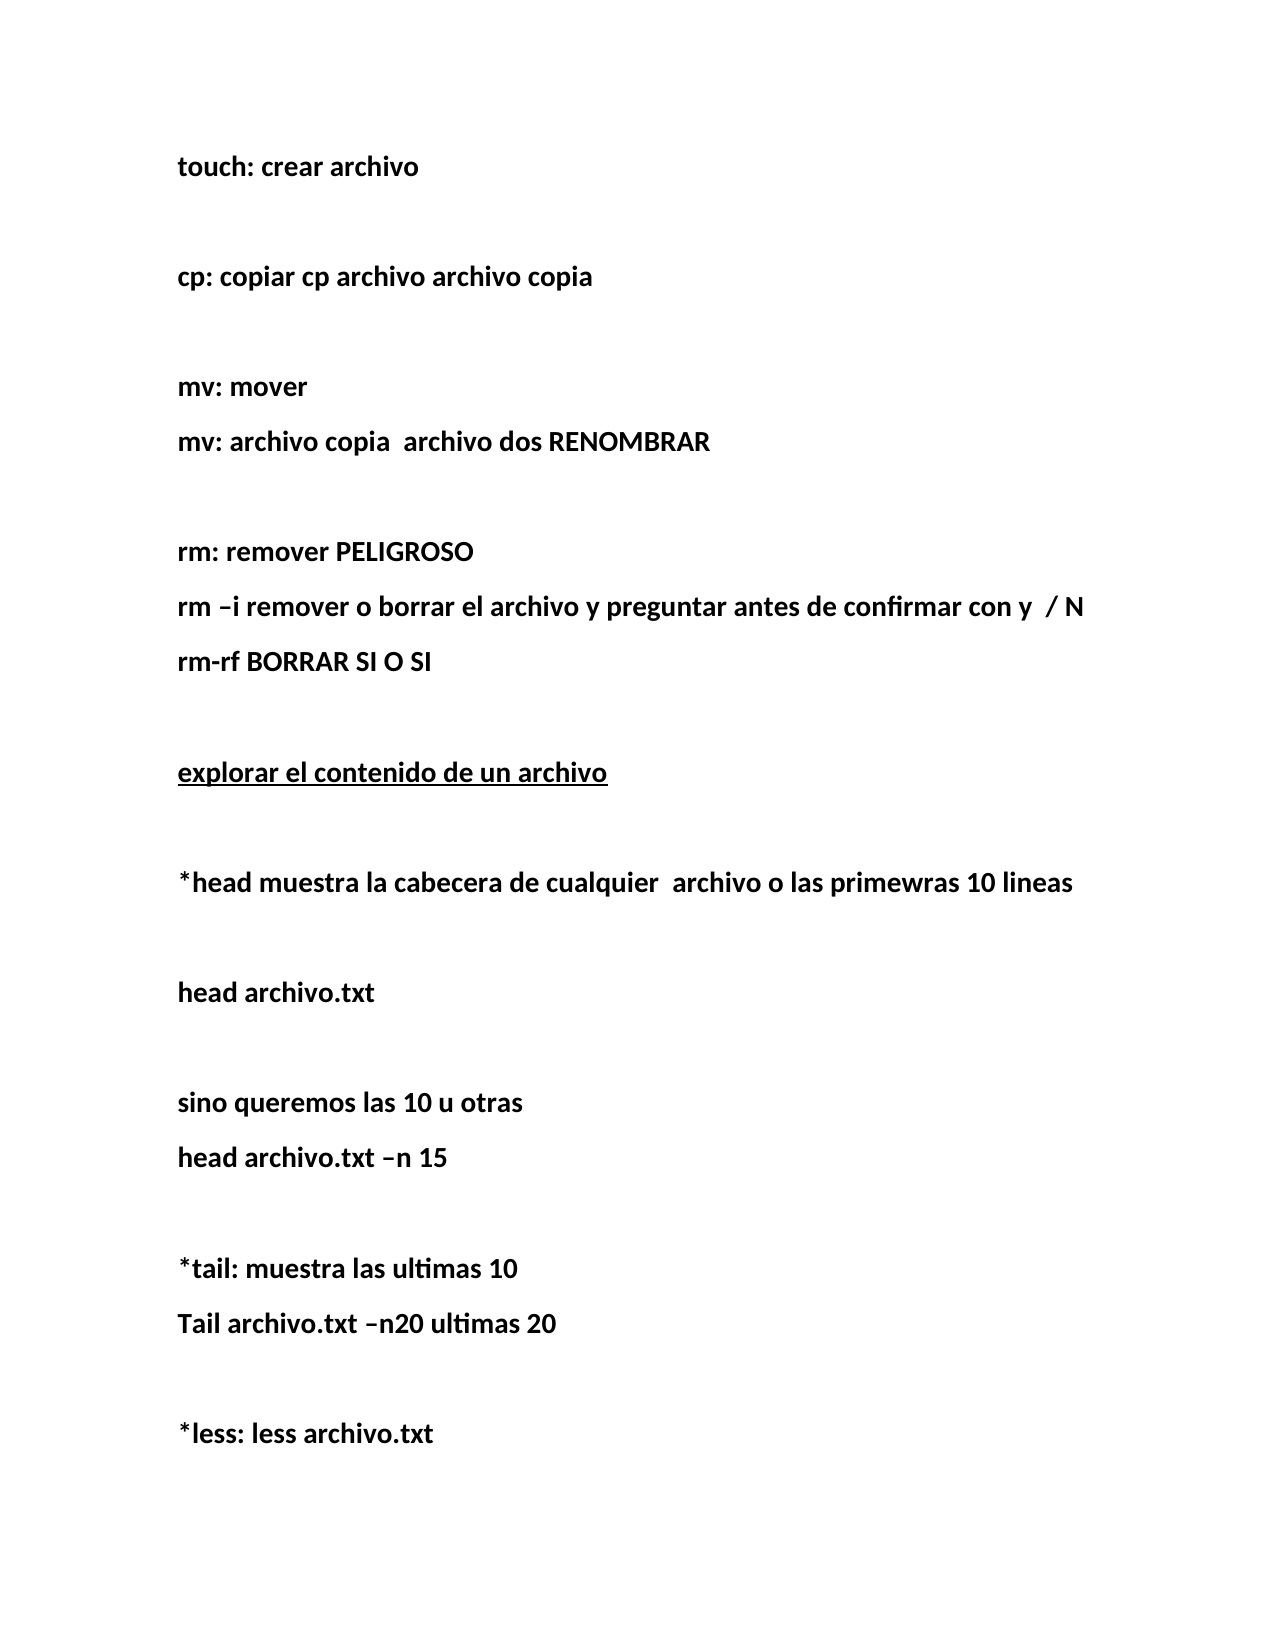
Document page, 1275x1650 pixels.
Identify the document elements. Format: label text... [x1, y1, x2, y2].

text cp: copiar cp archivo archivo copia [177, 258, 1098, 293]
text *tail: muestra las ultimas 10 [177, 1250, 1098, 1285]
text head archivo.txt [177, 974, 1098, 1010]
text touch: crear archivo [177, 148, 1098, 183]
text rm: remover PELIGROSO [177, 533, 1098, 569]
text sino queremos las 10 u otras [177, 1084, 1098, 1120]
text *head muestra la cabecera de cualquier archivo o las primewras 10 lineas [177, 864, 1098, 899]
text Tail archivo.txt –n20 ultimas 20 [177, 1305, 1098, 1340]
text head archivo.txt –n 15 [177, 1139, 1098, 1175]
text rm –i remover o borrar el archivo y preguntar antes de confirmar con y / N [177, 588, 1098, 624]
text rm-rf BORRAR SI O SI [177, 643, 1098, 679]
text explorar el contenido de un archivo [177, 754, 1098, 789]
text *less: less archivo.txt [177, 1415, 1098, 1451]
text mv: archivo copia archivo dos RENOMBRAR [177, 423, 1098, 459]
text mv: mover [177, 368, 1098, 404]
